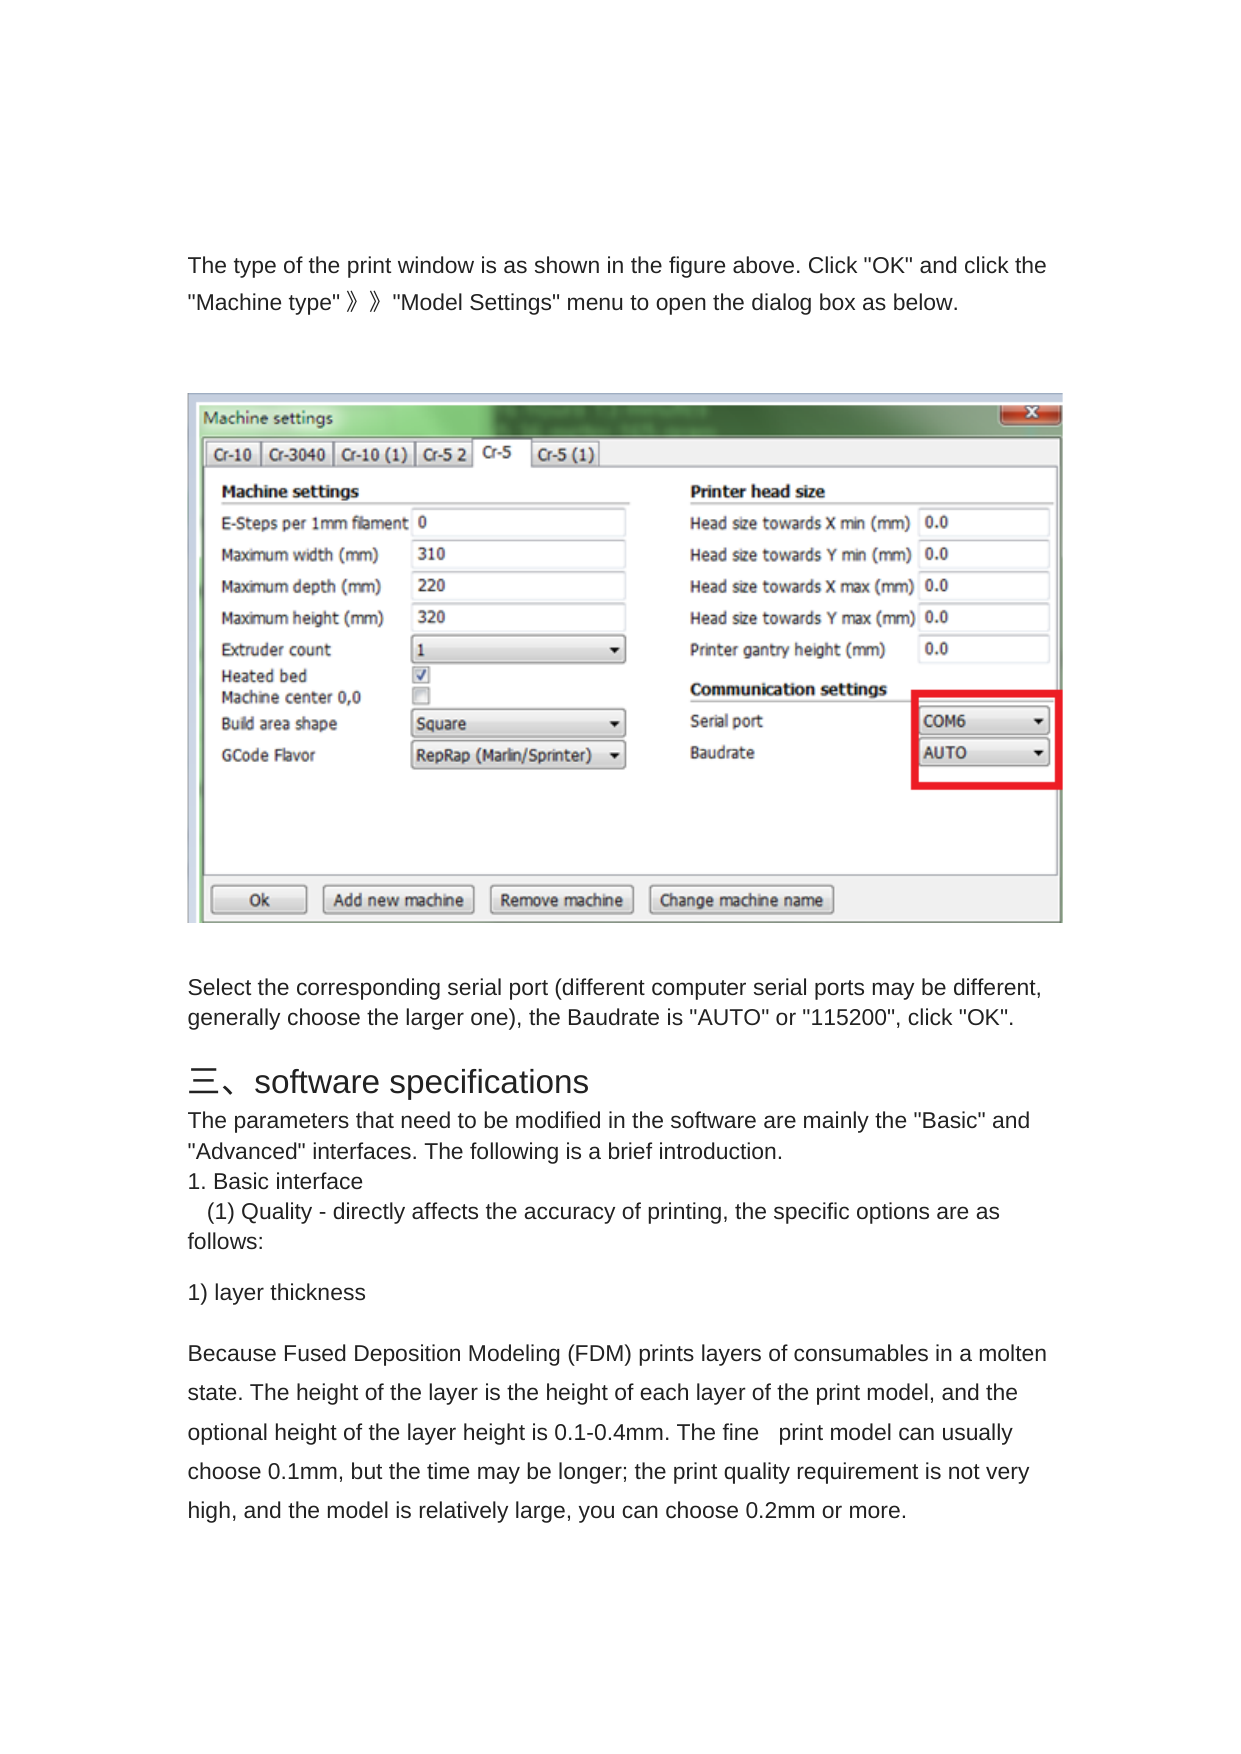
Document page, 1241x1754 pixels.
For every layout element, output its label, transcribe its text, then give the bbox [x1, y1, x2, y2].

picture [187, 393, 1063, 923]
text Because Fused Deposition Modeling (FDM) prints layers of consumables in a molten state. The height of the layer is the height of each layer of the print model, and the optional height of the layer height is 0.1-0.4mm. The fine print model can usually choose 0.1mm, but the time may be longer; the print quality requirement is not very high, and the model is relatively large, you can choose 0.2mm or more. [187, 1339, 1053, 1524]
text The type of the print window is as shown in the figure above. Click "OK" and click the "Machine type" 》》"Model Settings" menu to open the dialog box as below. [187, 252, 1053, 317]
text 三、software specifications The parameters that need to be modified in the software are mainly the "Basic" and "Advanced" interfaces. The following is a brief introduction. 1. Basic interface (1) Quality - directly affects the accuracy of printing, the specific options are as follows: [187, 1055, 1053, 1254]
text 1) layer thickness [187, 1279, 1053, 1306]
text Select the corresponding serial port (different computer serial ports may be different, generally choose the larger one), the Baudrate is "AUTO" or "115200", click "OK". [187, 974, 1053, 1031]
